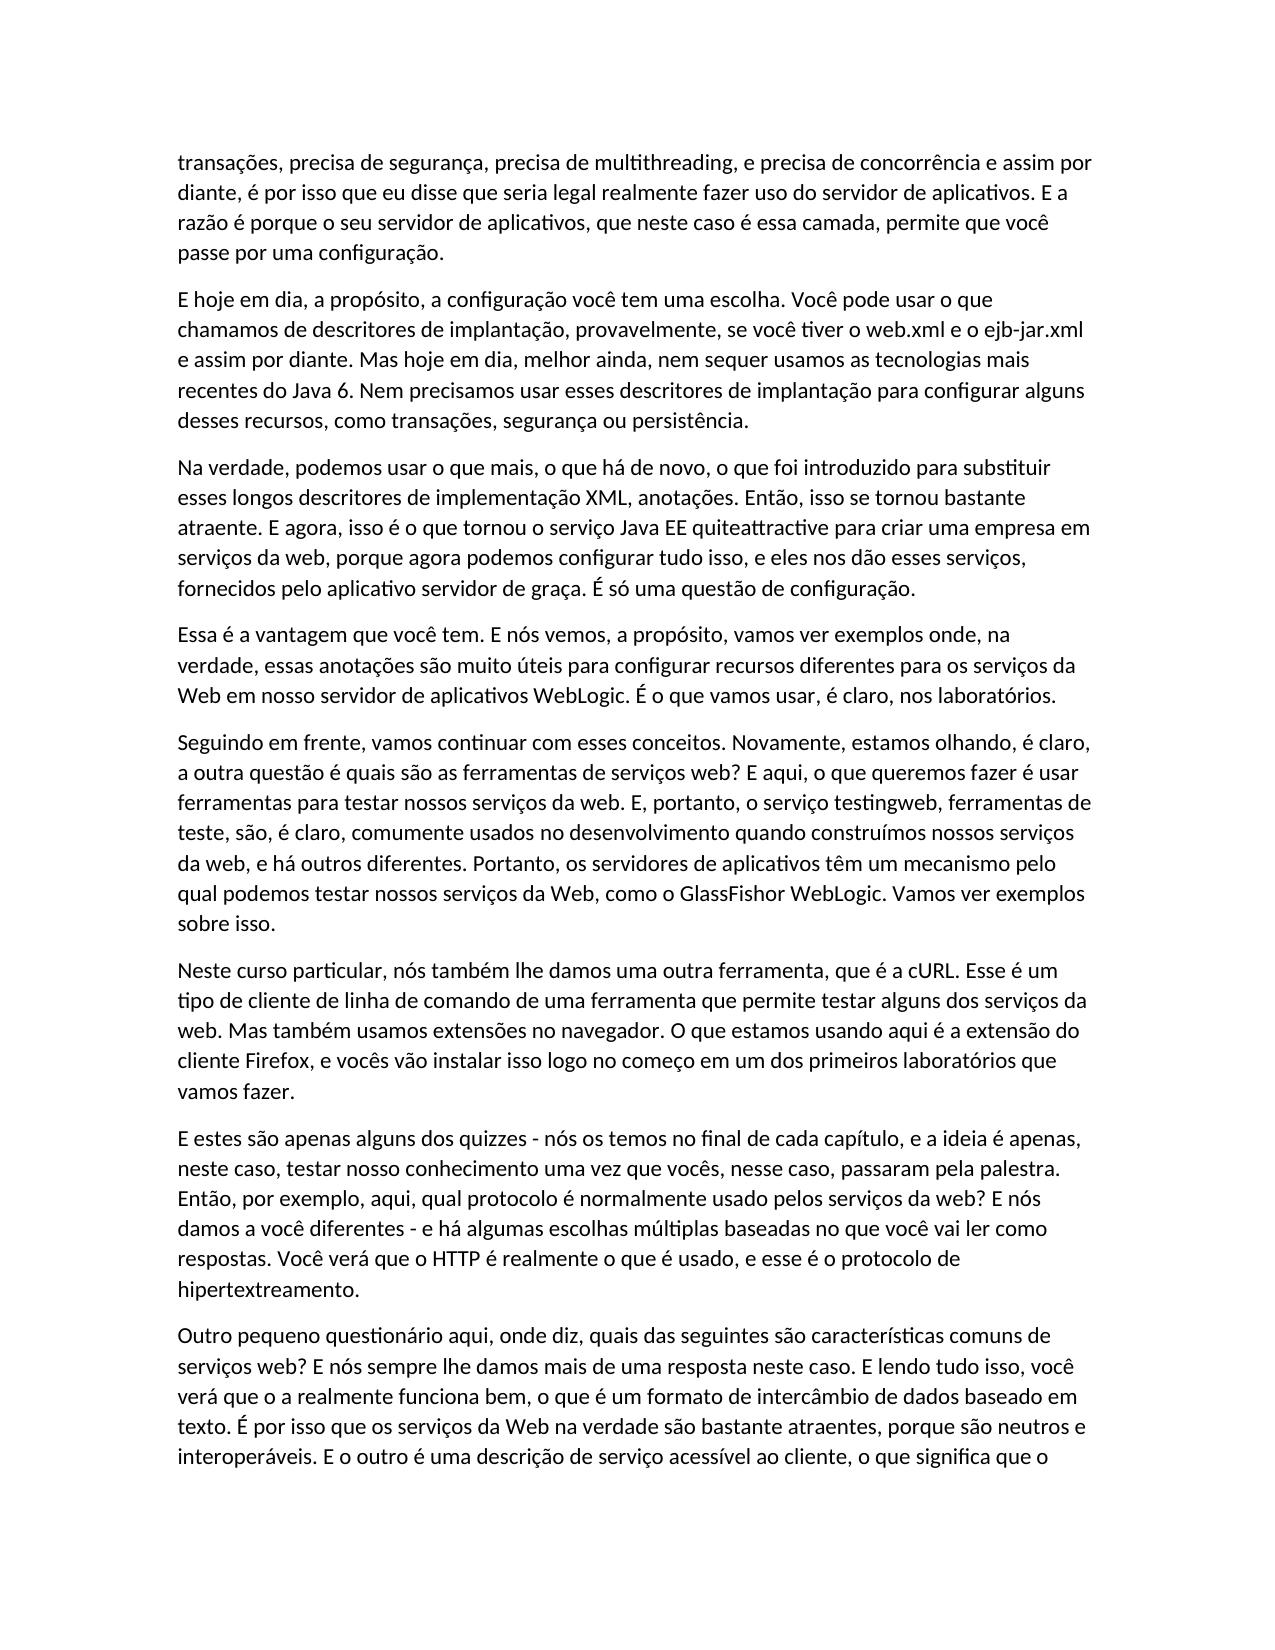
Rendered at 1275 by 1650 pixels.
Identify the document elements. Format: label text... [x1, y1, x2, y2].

text E estes são apenas alguns dos quizzes - nós os temos no final de cada capítulo, e a ideia é apenas, neste caso, testar nosso conhecimento uma vez que vocês, nesse caso, passaram pela palestra. Então, por exemplo, aqui, qual protocolo é normalmente usado pelos serviços da web? E nós damos a você diferentes - e há algumas escolhas múltiplas baseadas no que você vai ler como respostas. Você verá que o HTTP é realmente o que é usado, e esse é o protocolo de hipertextreamento. [177, 1124, 1098, 1303]
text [177, 148, 1098, 266]
text Essa é a vantagem que você tem. E nós vemos, a propósito, vamos ver exemplos onde, na verdade, essas anotações são muito úteis para configurar recursos diferentes para os serviços da Web em nosso servidor de aplicativos WebLogic. É o que vamos usar, é claro, nos laboratórios. [177, 621, 1098, 709]
text Na verdade, podemos usar o que mais, o que há de novo, o que foi introduzido para substituir esses longos descritores de implementação XML, anotações. Então, isso se tornou bastante atraente. E agora, isso é o que tornou o serviço Java EE quiteattractive para criar uma empresa em serviços da web, porque agora podemos configurar tudo isso, e eles nos dão esses serviços, fornecidos pelo aplicativo servidor de graça. É só uma questão de configuração. [177, 453, 1098, 602]
text Seguindo em frente, vamos continuar com esses conceitos. Novamente, estamos olhando, é claro, a outra questão é quais são as ferramentas de serviços web? E aqui, o que queremos fazer é usar ferramentas para testar nossos serviços da web. E, portanto, o serviço testingweb, ferramentas de teste, são, é claro, comumente usados ​​no desenvolvimento quando construímos nossos serviços da web, e há outros diferentes. Portanto, os servidores de aplicativos têm um mecanismo pelo qual podemos testar nossos serviços da Web, como o GlassFishor WebLogic. Vamos ver exemplos sobre isso. [177, 728, 1098, 937]
text E hoje em dia, a propósito, a configuração você tem uma escolha. Você pode usar o que chamamos de descritores de implantação, provavelmente, se você tiver o web.xml e o ejb-jar.xml e assim por diante. Mas hoje em dia, melhor ainda, nem sequer usamos as tecnologias mais recentes do Java 6. Nem precisamos usar esses descritores de implantação para configurar alguns desses recursos, como transações, segurança ou persistência. [177, 285, 1098, 434]
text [177, 1322, 1098, 1470]
text Neste curso particular, nós também lhe damos uma outra ferramenta, que é a cURL. Esse é um tipo de cliente de linha de comando de uma ferramenta que permite testar alguns dos serviços da web. Mas também usamos extensões no navegador. O que estamos usando aqui é a extensão do cliente Firefox, e vocês vão instalar isso logo no começo em um dos primeiros laboratórios que vamos fazer. [177, 956, 1098, 1105]
